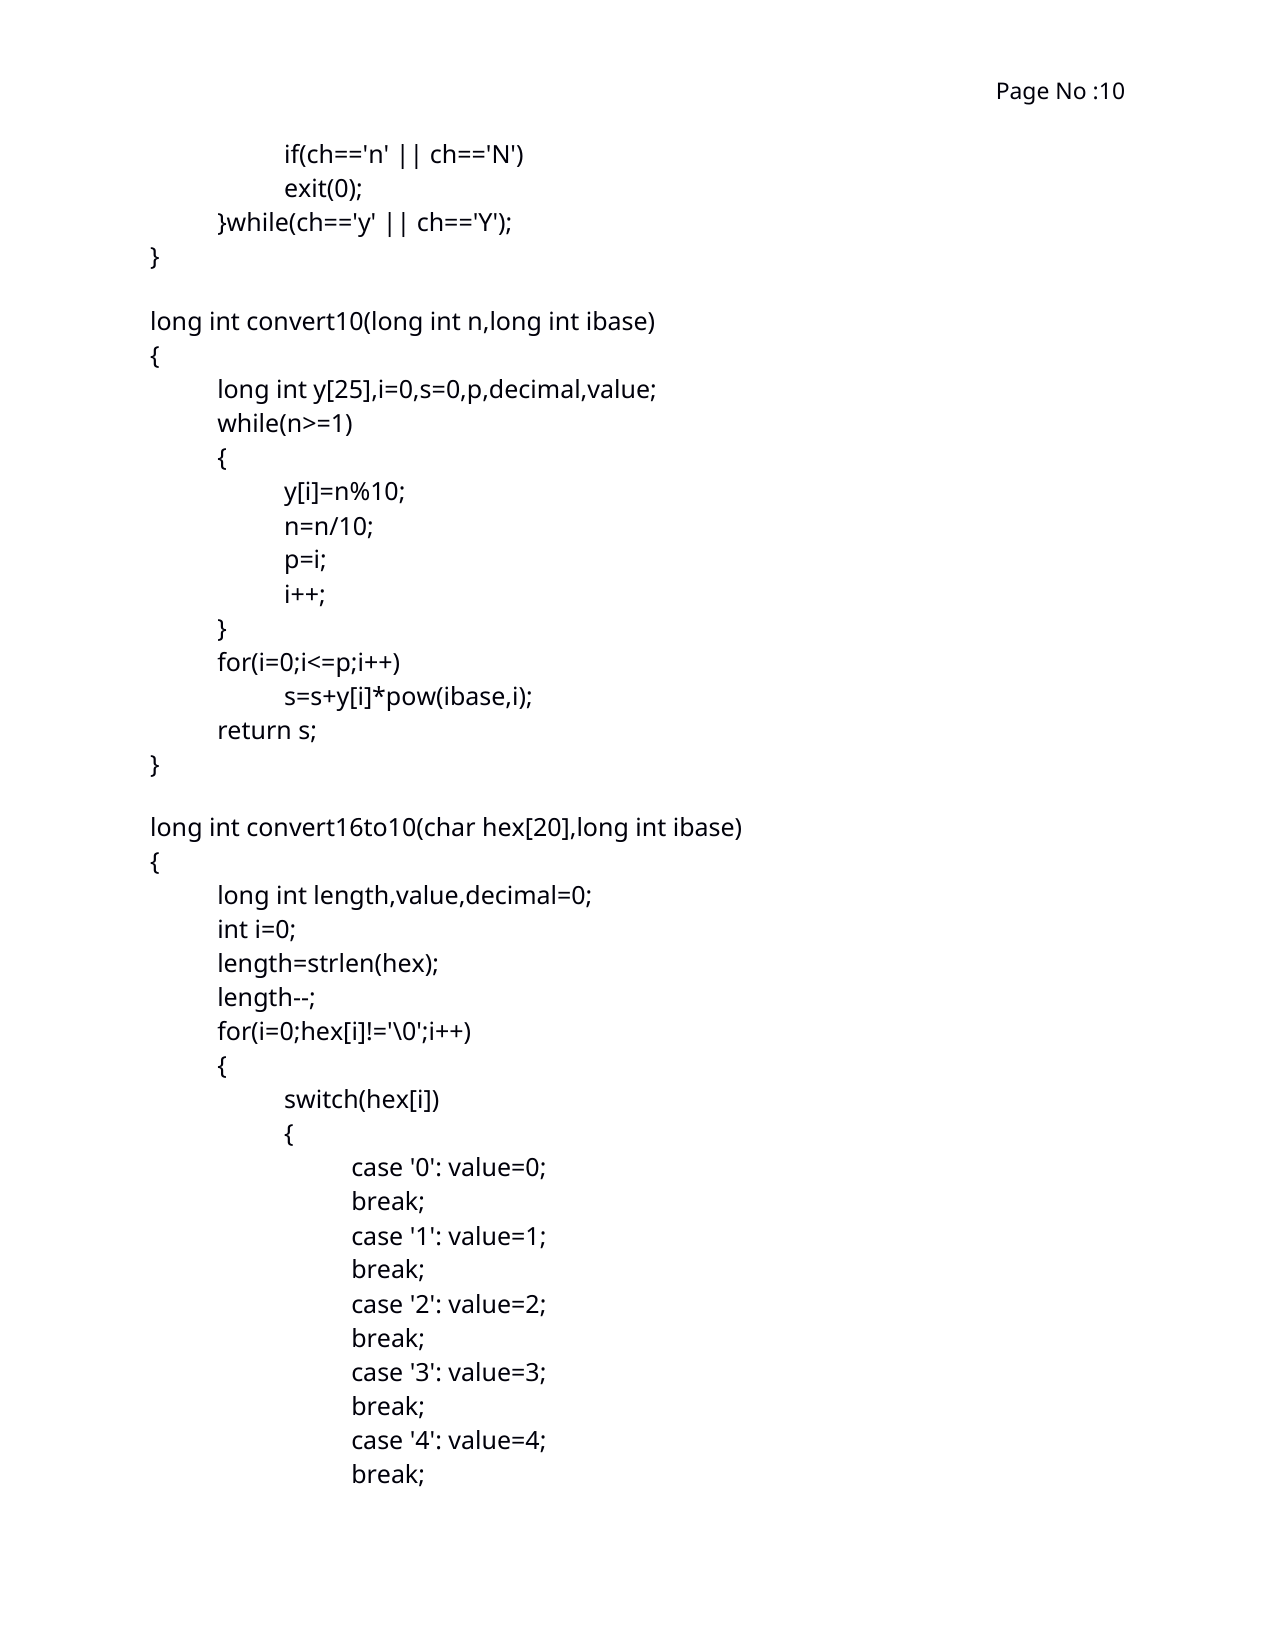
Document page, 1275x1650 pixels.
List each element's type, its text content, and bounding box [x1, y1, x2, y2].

text for(i=0;hex[i]!='\0';i++) [150, 1014, 1125, 1048]
text case '3': value=3; [150, 1354, 1125, 1388]
text y[i]=n%10; [150, 474, 1125, 508]
text for(i=0;i<=p;i++) [150, 644, 1125, 678]
text int i=0; [150, 912, 1125, 946]
text return s; [150, 712, 1125, 747]
text break; [150, 1320, 1125, 1354]
text } [150, 747, 1125, 781]
text } [150, 610, 1125, 644]
text long int y[25],i=0,s=0,p,decimal,value; [150, 372, 1125, 406]
text if(ch=='n' || ch=='N') [150, 136, 1125, 170]
text { [150, 1048, 1125, 1082]
text case '1': value=1; [150, 1218, 1125, 1252]
text case '2': value=2; [150, 1286, 1125, 1320]
text break; [150, 1252, 1125, 1286]
text i++; [150, 576, 1125, 610]
text long int convert16to10(char hex[20],long int ibase) [150, 809, 1125, 843]
text p=i; [150, 542, 1125, 576]
text exit(0); [150, 170, 1125, 204]
text long int convert10(long int n,long int ibase) [150, 304, 1125, 338]
text }while(ch=='y' || ch=='Y'); [150, 204, 1125, 238]
text { [150, 843, 1125, 877]
text { [150, 440, 1125, 474]
text break; [150, 1457, 1125, 1491]
text { [150, 338, 1125, 372]
text { [150, 1116, 1125, 1150]
text while(n>=1) [150, 406, 1125, 440]
text case '4': value=4; [150, 1422, 1125, 1457]
text length--; [150, 980, 1125, 1014]
text length=strlen(hex); [150, 946, 1125, 980]
text break; [150, 1388, 1125, 1422]
text n=n/10; [150, 508, 1125, 542]
text s=s+y[i]*pow(ibase,i); [150, 678, 1125, 712]
text } [150, 238, 1125, 272]
text long int length,value,decimal=0; [150, 877, 1125, 912]
text break; [150, 1184, 1125, 1218]
text case '0': value=0; [150, 1150, 1125, 1184]
text switch(hex[i]) [150, 1082, 1125, 1116]
